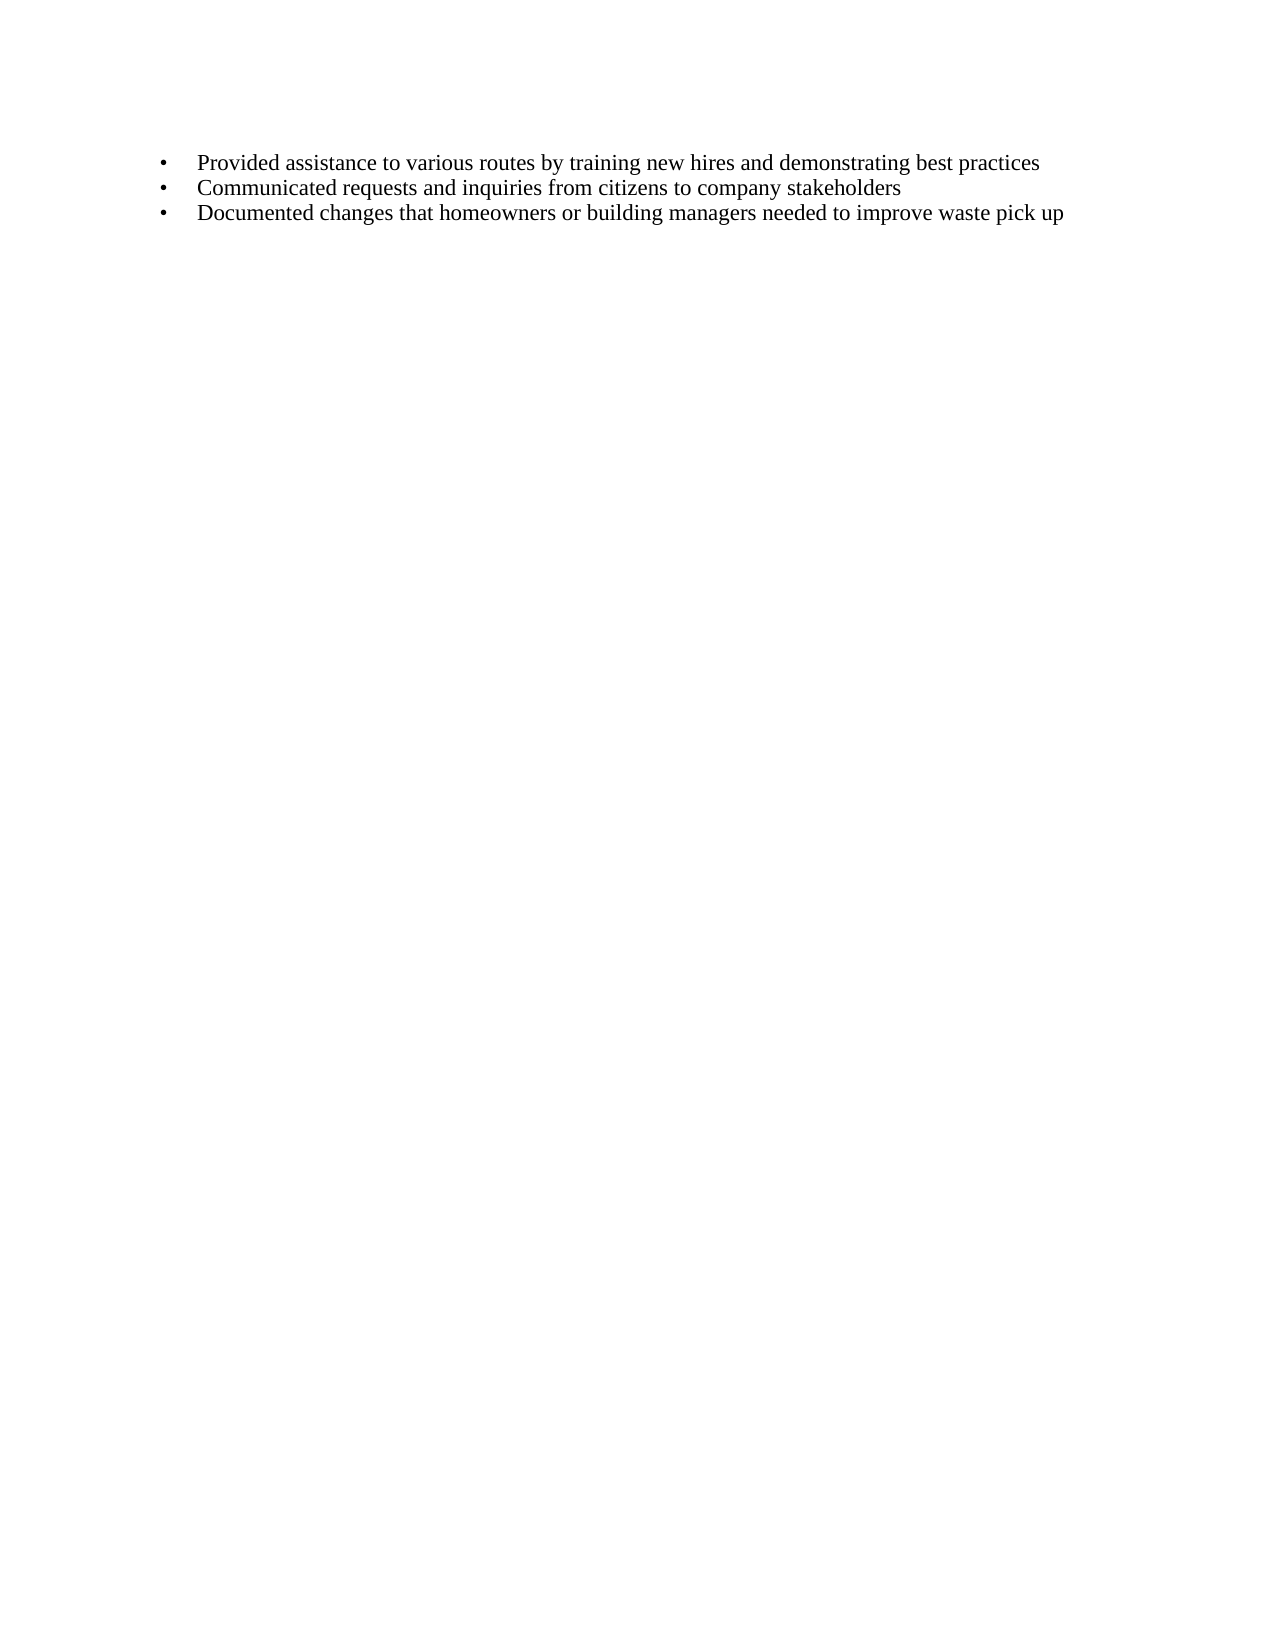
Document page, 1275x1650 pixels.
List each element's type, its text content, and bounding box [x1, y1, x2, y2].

list Documented changes that homeowners or building managers needed to improve waste pick up [159, 200, 1125, 225]
list Provided assistance to various routes by training new hires and demonstrating best practices [159, 150, 1125, 175]
list Communicated requests and inquiries from citizens to company stakeholders [159, 175, 1125, 200]
